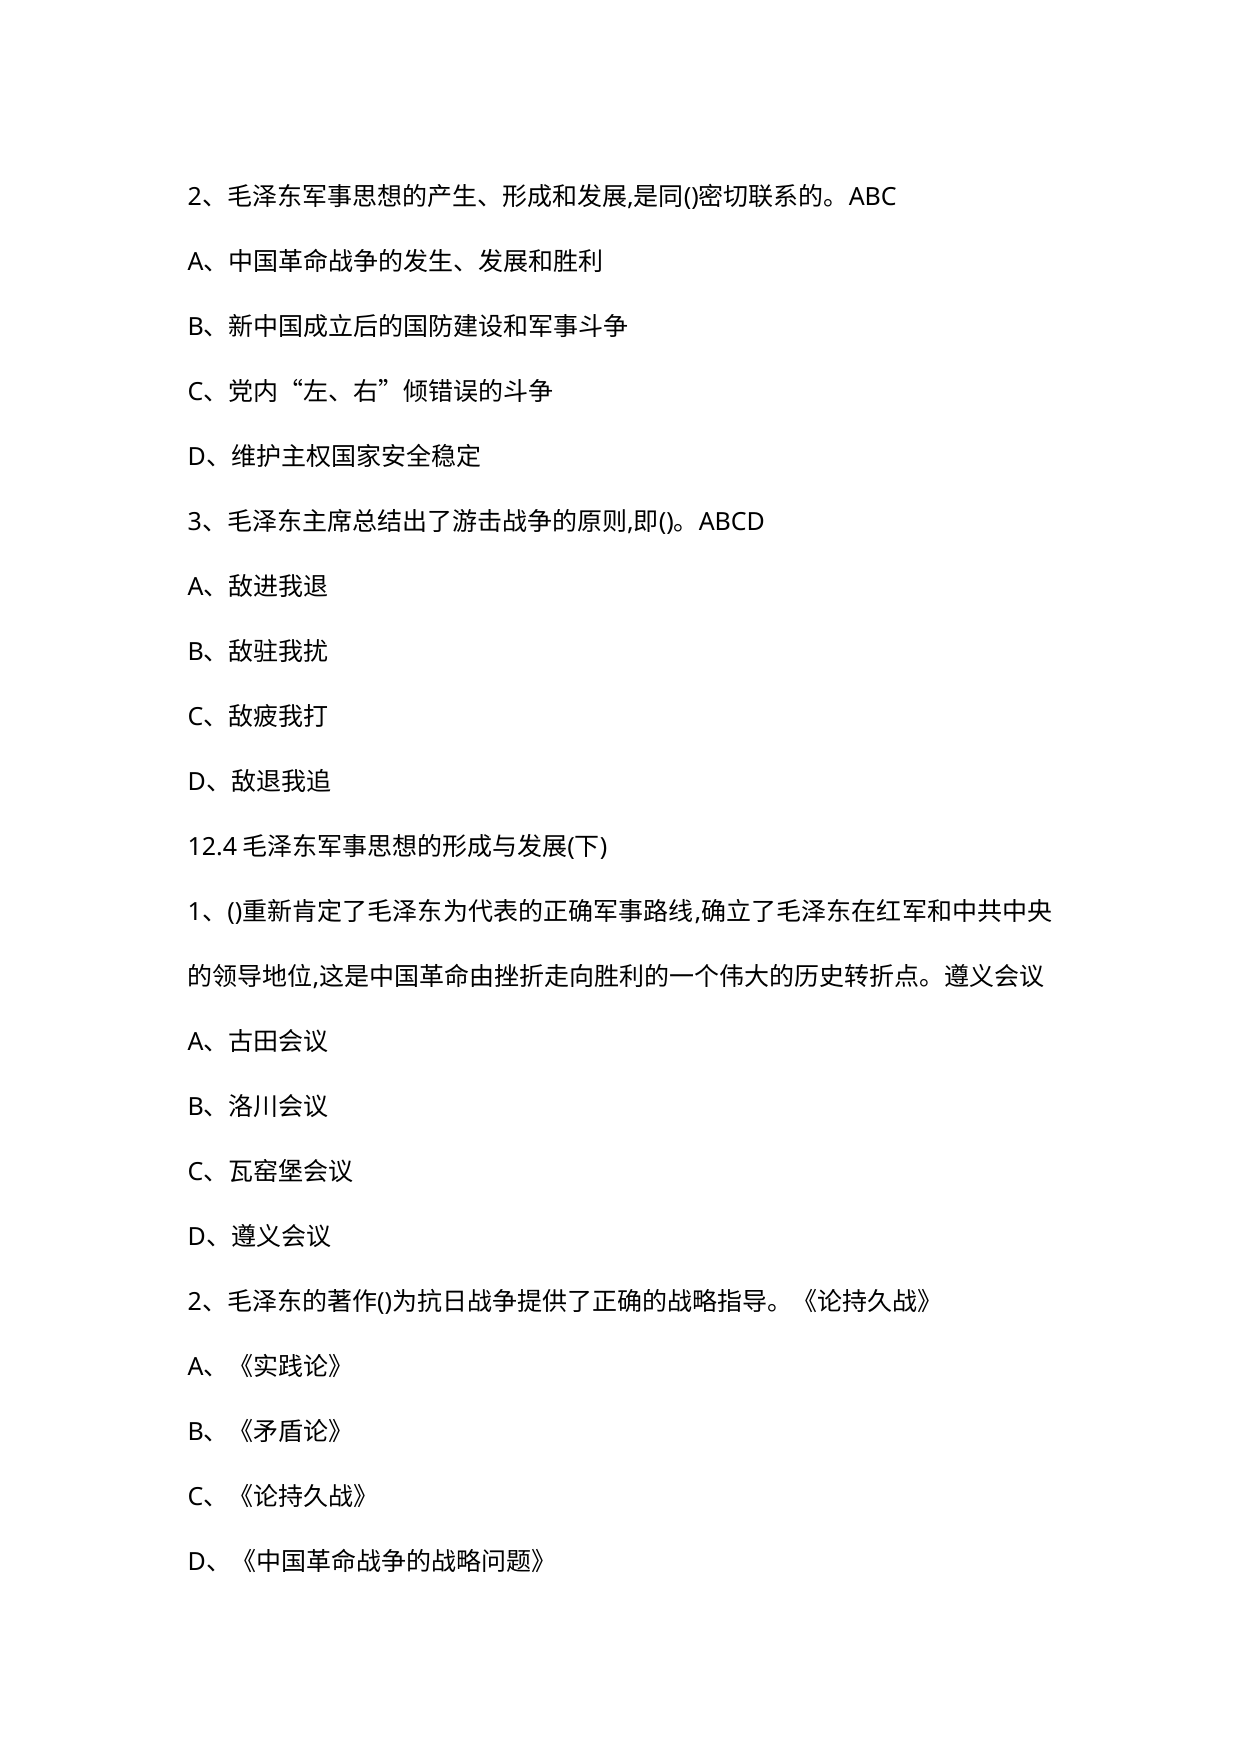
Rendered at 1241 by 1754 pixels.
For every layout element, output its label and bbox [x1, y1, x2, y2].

text [187, 162, 1053, 1592]
